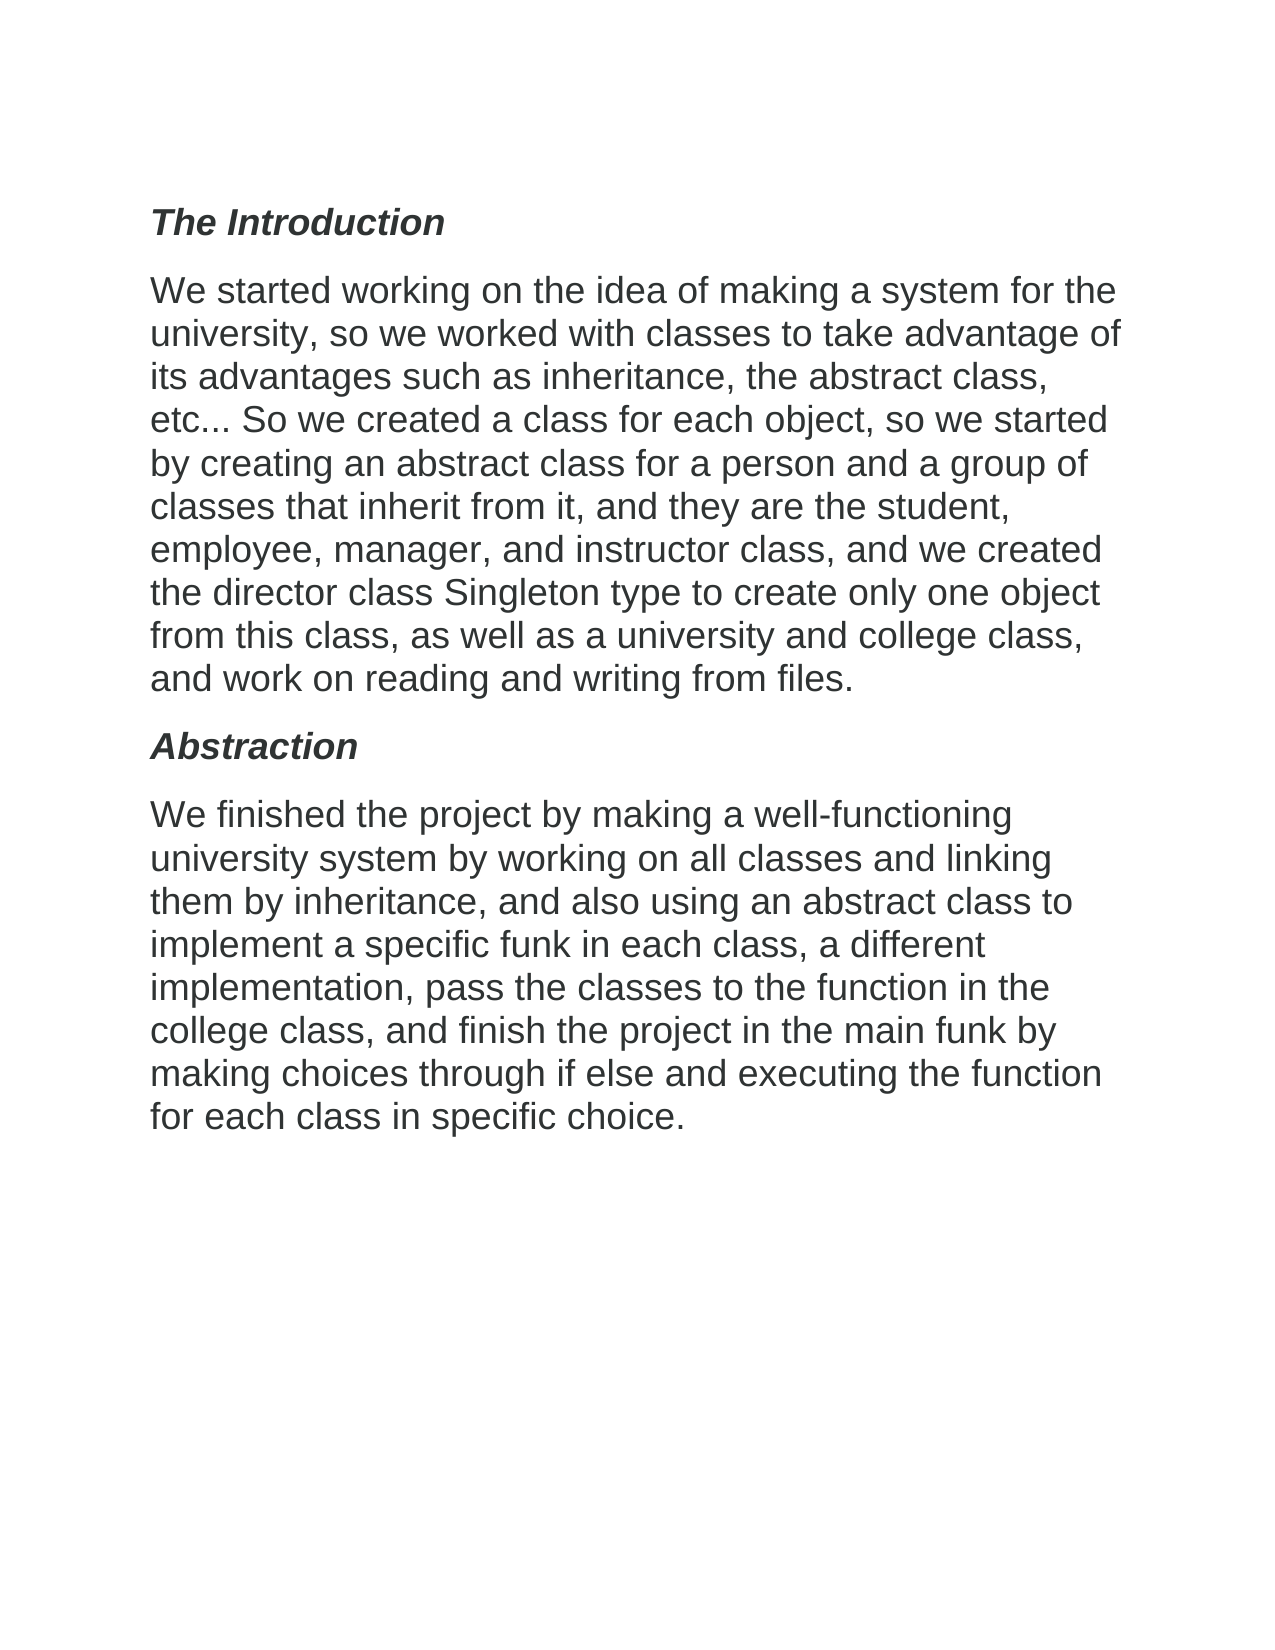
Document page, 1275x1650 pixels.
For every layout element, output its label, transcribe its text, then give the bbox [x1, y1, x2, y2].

text We finished the project by making a well-functioning university system by working on all classes and linking them by inheritance, and also using an abstract class to implement a specific funk in each class, a different implementation, pass the classes to the function in the college class, and finish the project in the main funk by making choices through if else and executing the function for each class in specific choice. [150, 793, 1125, 1138]
text Abstraction [150, 724, 1125, 768]
text The Introduction [150, 200, 1125, 243]
text We started working on the idea of making a system for the university, so we worked with classes to take advantage of its advantages such as inheritance, the abstract class, etc... So we created a class for each object, so we started by creating an abstract class for a person and a group of classes that inherit from it, and they are the student, employee, manager, and instructor class, and we created the director class Singleton type to create only one object from this class, as well as a university and college class, and work on reading and writing from files. [150, 268, 1125, 699]
